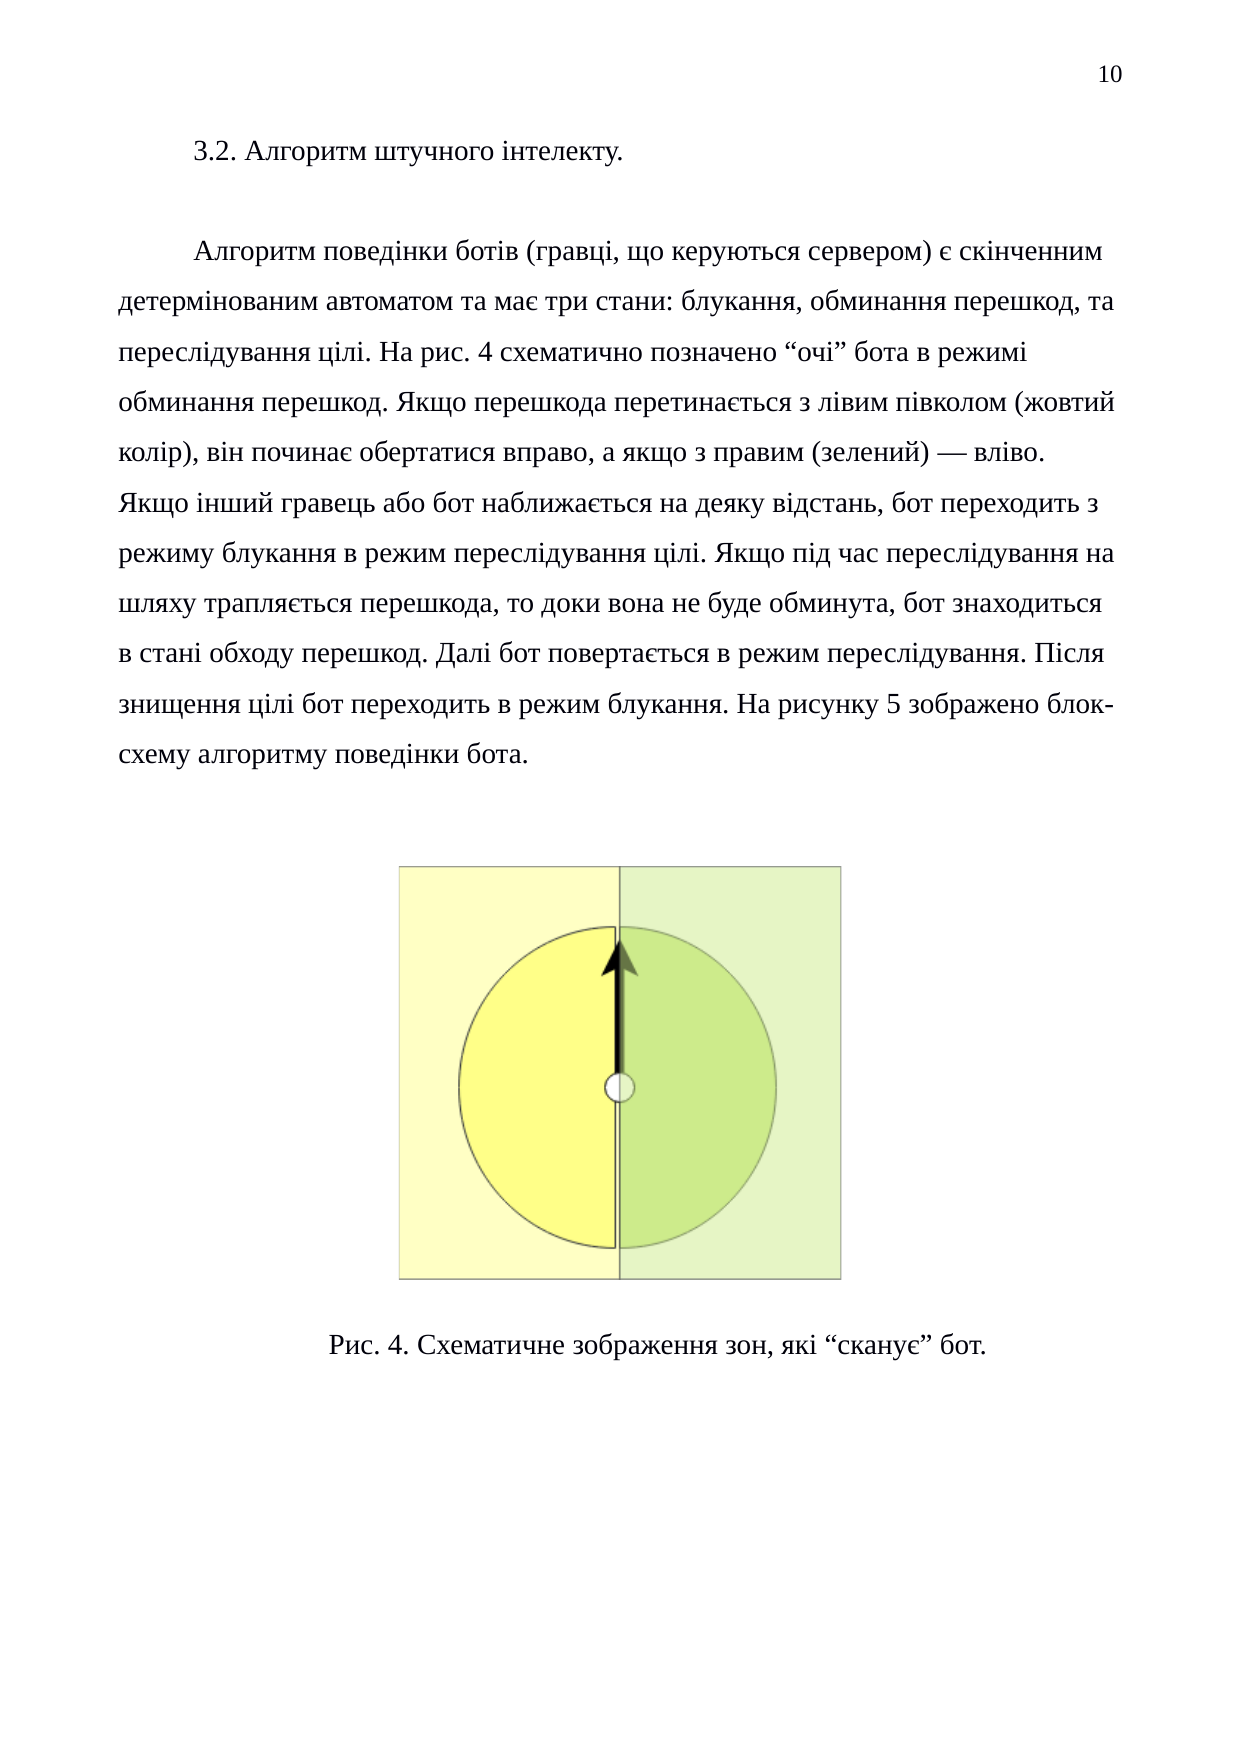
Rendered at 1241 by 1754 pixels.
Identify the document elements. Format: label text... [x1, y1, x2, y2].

picture [398, 866, 842, 1280]
list Алгоритм поведінки ботів (гравці, що керуються сервером) є скінченним детермінованим автоматом та має три стани: блукання, обминання перешкод, та переслідування цілі. На рис. 4 схематично позначено “очі” бота в режимі обминання перешкод. Якщо перешкода перетинається з лівим півколом (жовтий колір), він починає обертатися вправо, а якщо з правим (зелений) — вліво. Якщо інший гравець або бот наближається на деяку відстань, бот переходить з режиму блукання в режим переслідування цілі. Якщо під час переслідування на шляху трапляється перешкода, то доки вона не буде обминута, бот знаходиться в стані обходу перешкод. Далі бот повертається в режим переслідування. Після знищення цілі бот переходить в режим блукання. На рисунку 5 зображено блок-схему алгоритму поведінки бота. [118, 233, 1122, 770]
subtitle 3.2. Алгоритм штучного інтелекту. [118, 133, 1122, 166]
